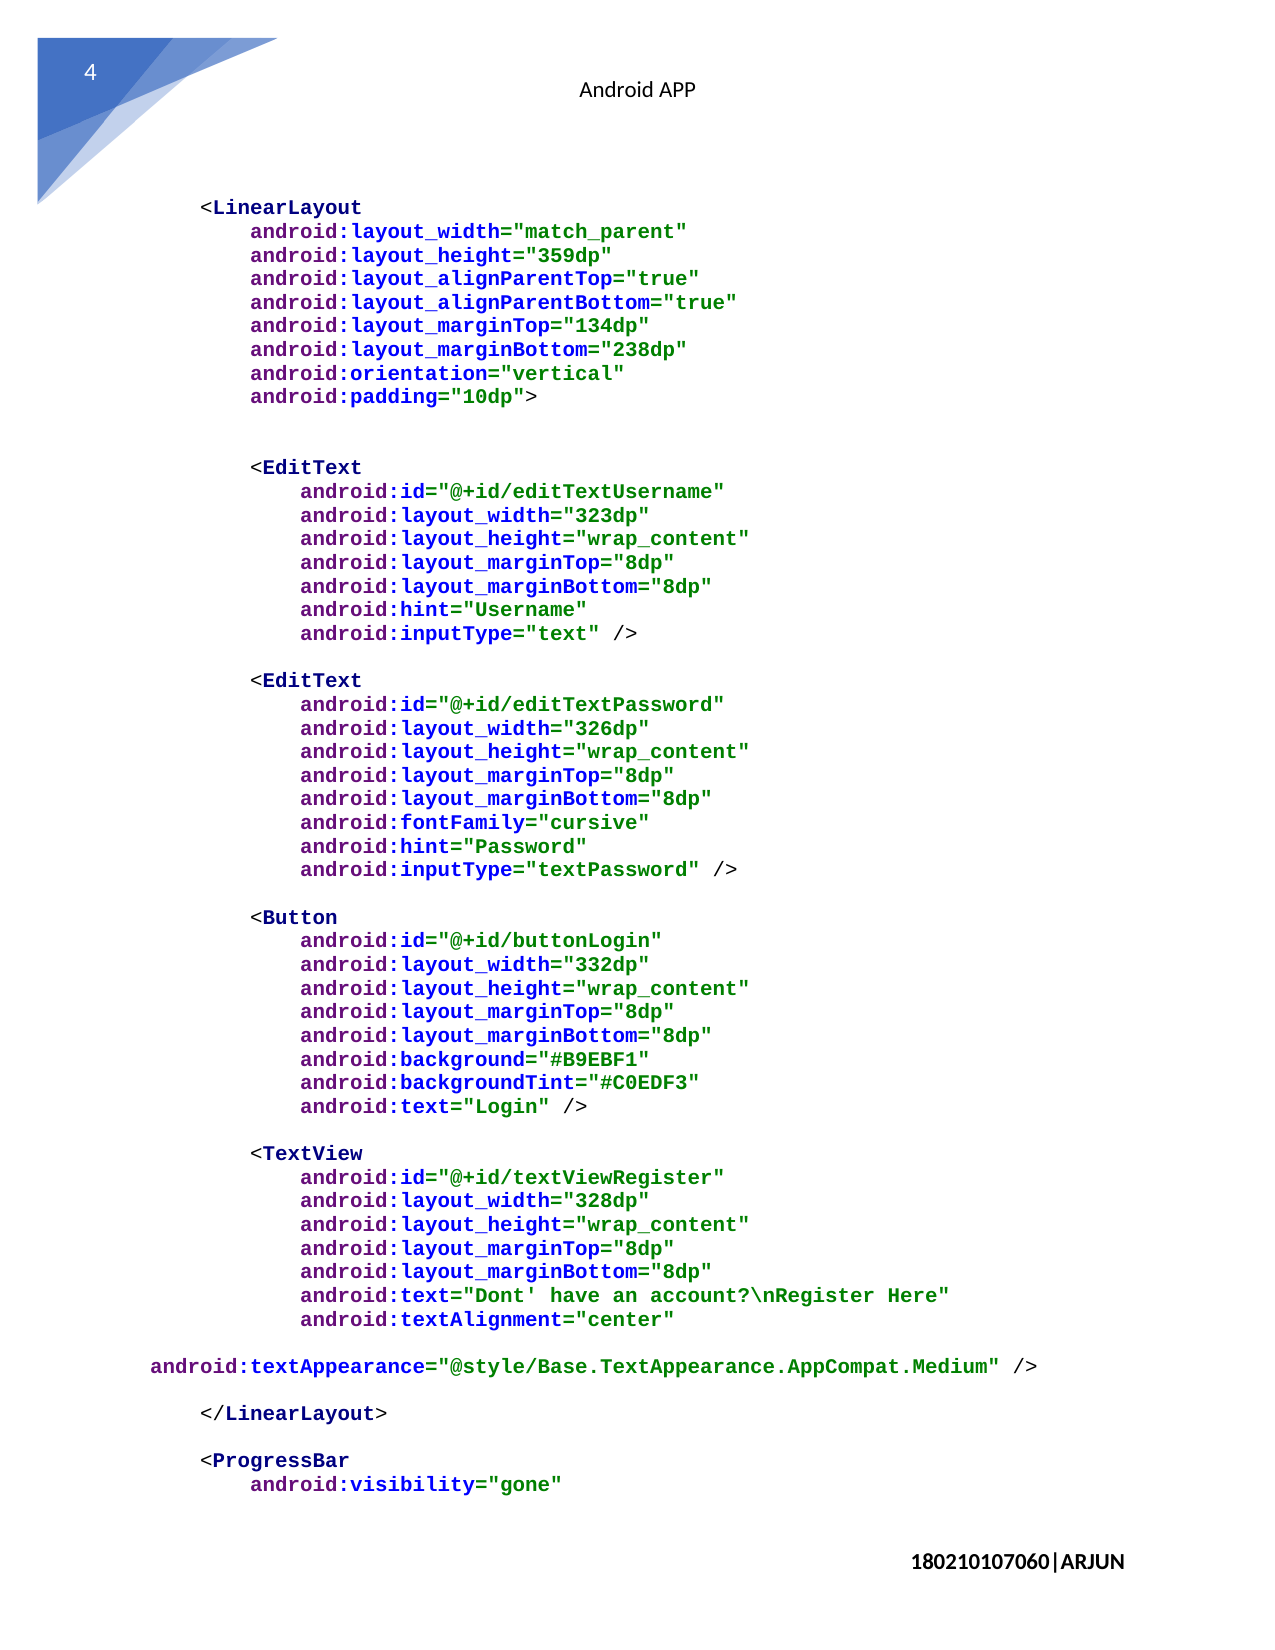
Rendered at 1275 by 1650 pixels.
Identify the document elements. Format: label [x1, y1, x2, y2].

picture [37, 37, 279, 206]
text [150, 150, 1125, 1498]
